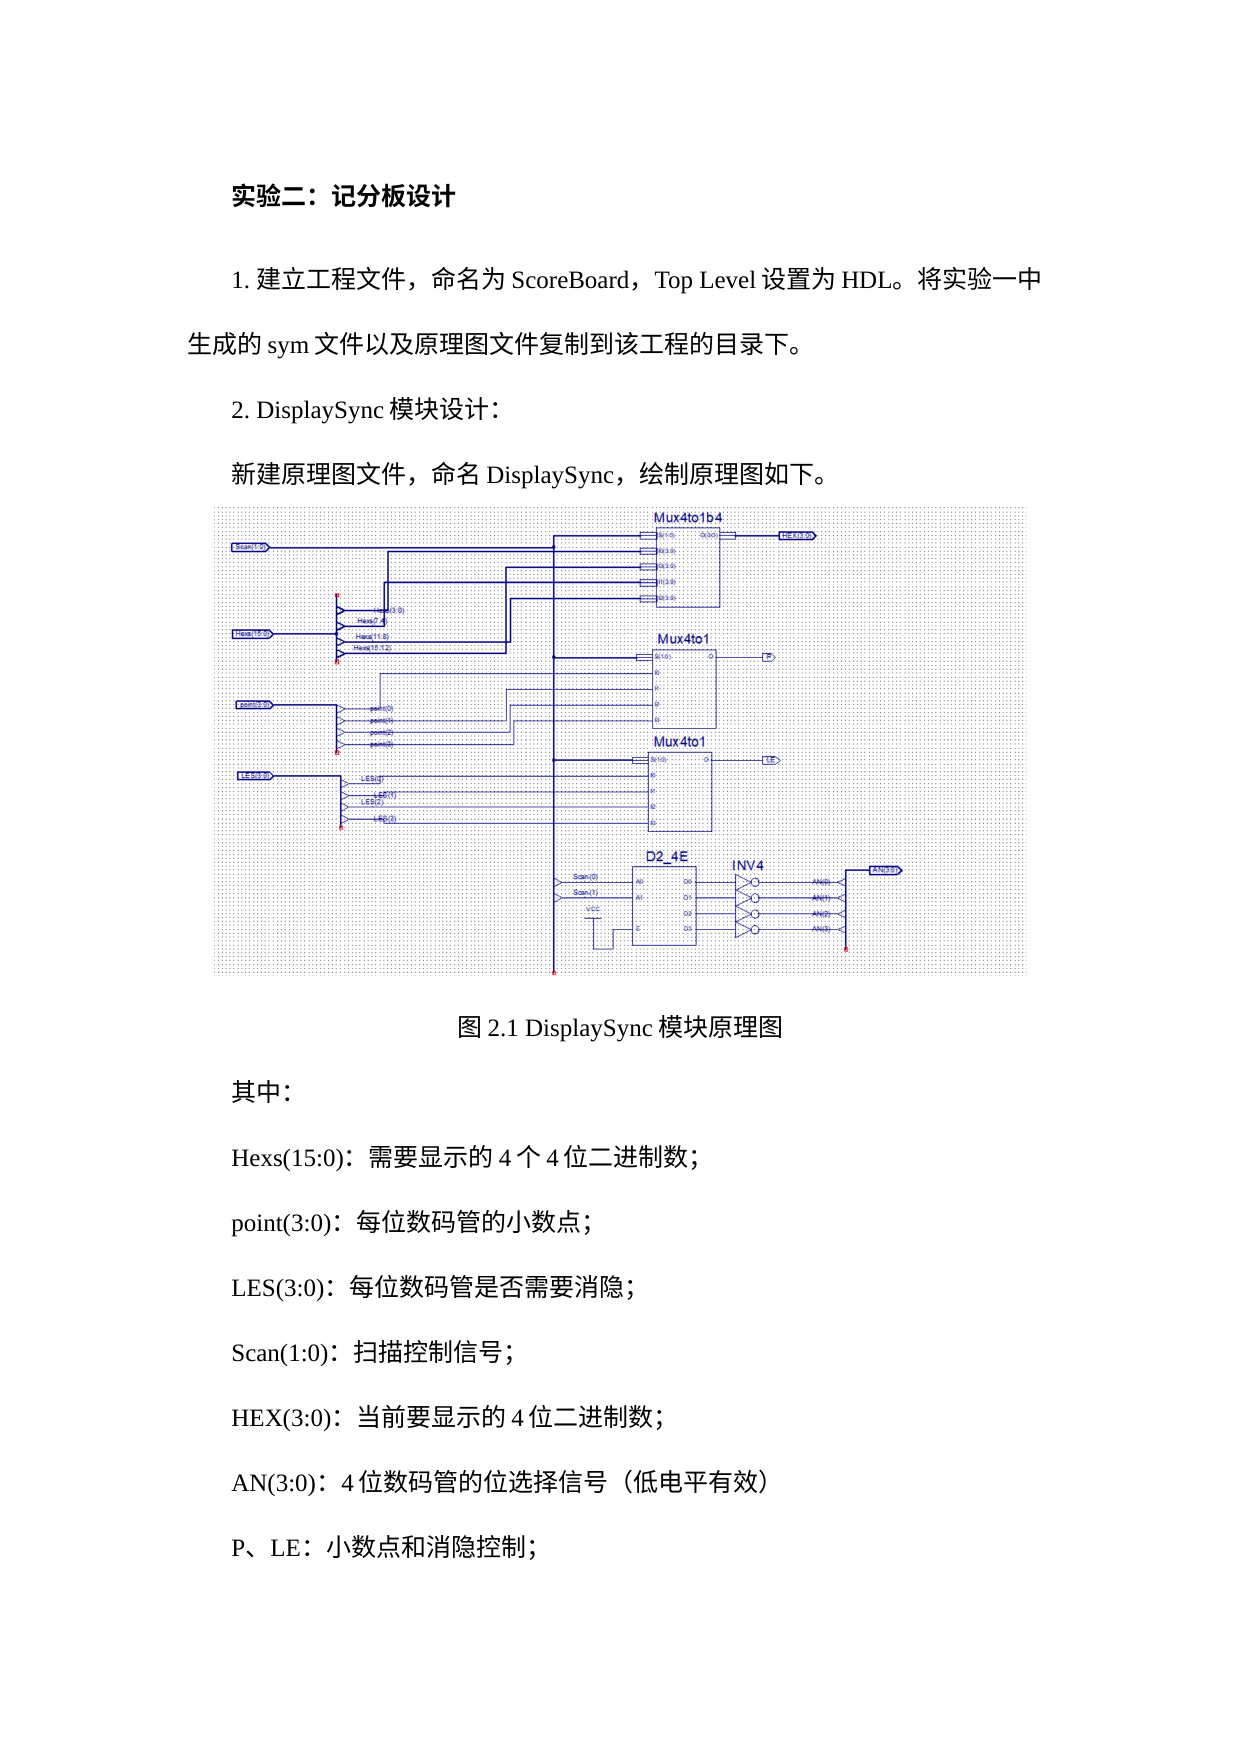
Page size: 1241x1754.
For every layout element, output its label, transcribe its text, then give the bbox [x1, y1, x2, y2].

text 2. DisplaySync模块设计： [187, 375, 1053, 440]
text Hexs(15:0)：需要显示的4个4位二进制数； [187, 1123, 1053, 1188]
text point(3:0)：每位数码管的小数点； [187, 1188, 1053, 1253]
text 新建原理图文件，命名DisplaySync，绘制原理图如下。 [187, 440, 1053, 505]
text 其中： [187, 1058, 1053, 1123]
text HEX(3:0)：当前要显示的4位二进制数； [187, 1383, 1053, 1448]
picture [213, 505, 1027, 976]
text 实验二：记分板设计 [187, 162, 1053, 227]
text LES(3:0)：每位数码管是否需要消隐； [187, 1253, 1053, 1318]
text Scan(1:0)：扫描控制信号； [187, 1318, 1053, 1383]
text AN(3:0)：4位数码管的位选择信号（低电平有效） [187, 1448, 1053, 1513]
text 1. 建立工程文件，命名为ScoreBoard，Top Level设置为HDL。将实验一中生成的sym文件以及原理图文件复制到该工程的目录下。 [187, 245, 1053, 375]
text P、LE：小数点和消隐控制； [187, 1513, 1053, 1578]
text 图2.1 DisplaySync模块原理图 [187, 993, 1053, 1058]
